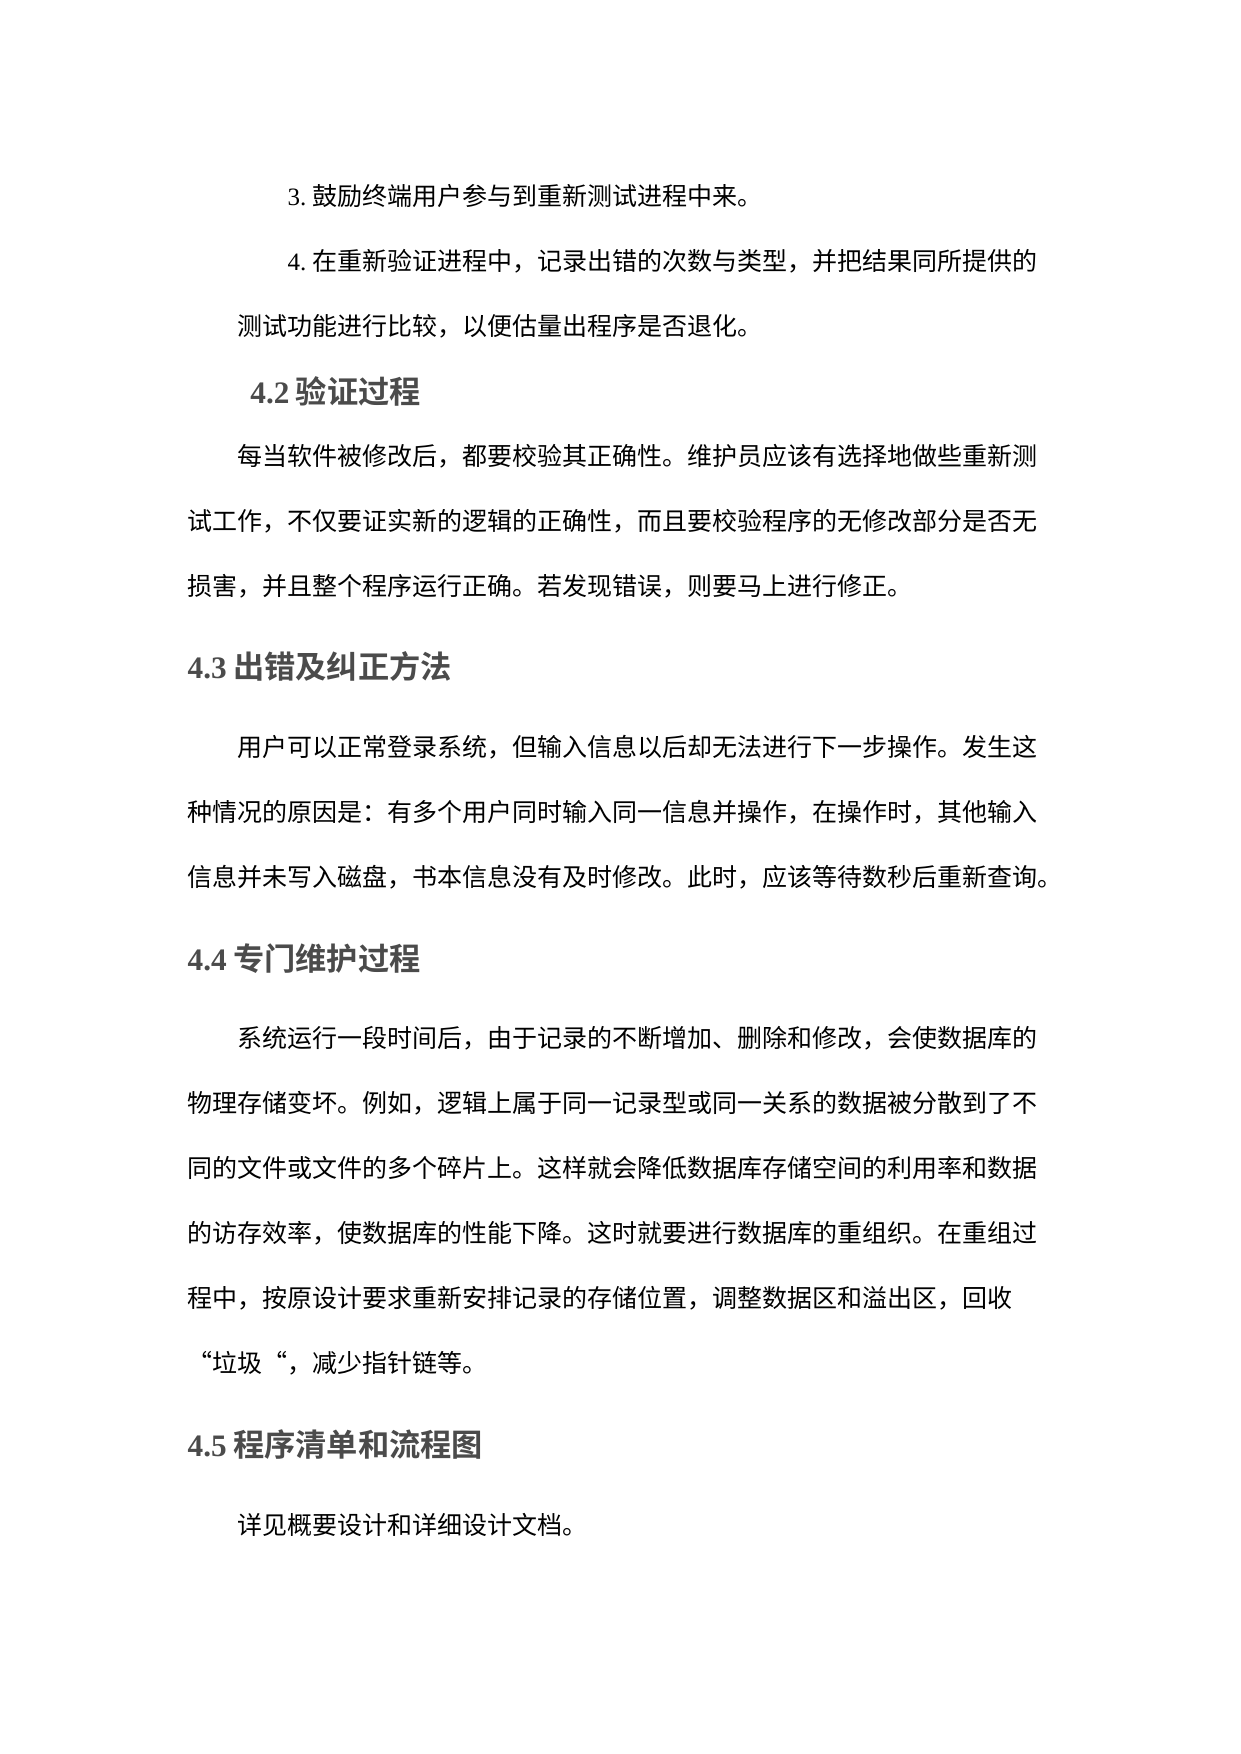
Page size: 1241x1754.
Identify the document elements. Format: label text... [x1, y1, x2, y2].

text 4. 在重新验证进程中，记录出错的次数与类型，并把结果同所提供的测试功能进行比较，以便估量出程序是否退化。 [237, 227, 1053, 357]
text 4.4专门维护过程 [187, 924, 1053, 989]
text 详见概要设计和详细设计文档。 [187, 1491, 1053, 1556]
text 3. 鼓励终端用户参与到重新测试进程中来。 [237, 162, 1053, 227]
text 4.2验证过程 [187, 357, 1053, 422]
text 4.3出错及纠正方法 [187, 633, 1053, 698]
text 系统运行一段时间后，由于记录的不断增加、删除和修改，会使数据库的物理存储变坏。例如，逻辑上属于同一记录型或同一关系的数据被分散到了不同的文件或文件的多个碎片上。这样就会降低数据库存储空间的利用率和数据的访存效率，使数据库的性能下降。这时就要进行数据库的重组织。在重组过程中，按原设计要求重新安排记录的存储位置，调整数据区和溢出区，回收“垃圾“，减少指针链等。 [187, 1004, 1053, 1394]
text 4.5程序清单和流程图 [187, 1410, 1053, 1475]
text 用户可以正常登录系统，但输入信息以后却无法进行下一步操作。发生这种情况的原因是：有多个用户同时输入同一信息并操作，在操作时，其他输入信息并未写入磁盘，书本信息没有及时修改。此时，应该等待数秒后重新查询。 [187, 713, 1053, 908]
text 每当软件被修改后，都要校验其正确性。维护员应该有选择地做些重新测试工作，不仅要证实新的逻辑的正确性，而且要校验程序的无修改部分是否无损害，并且整个程序运行正确。若发现错误，则要马上进行修正。 [187, 422, 1053, 617]
